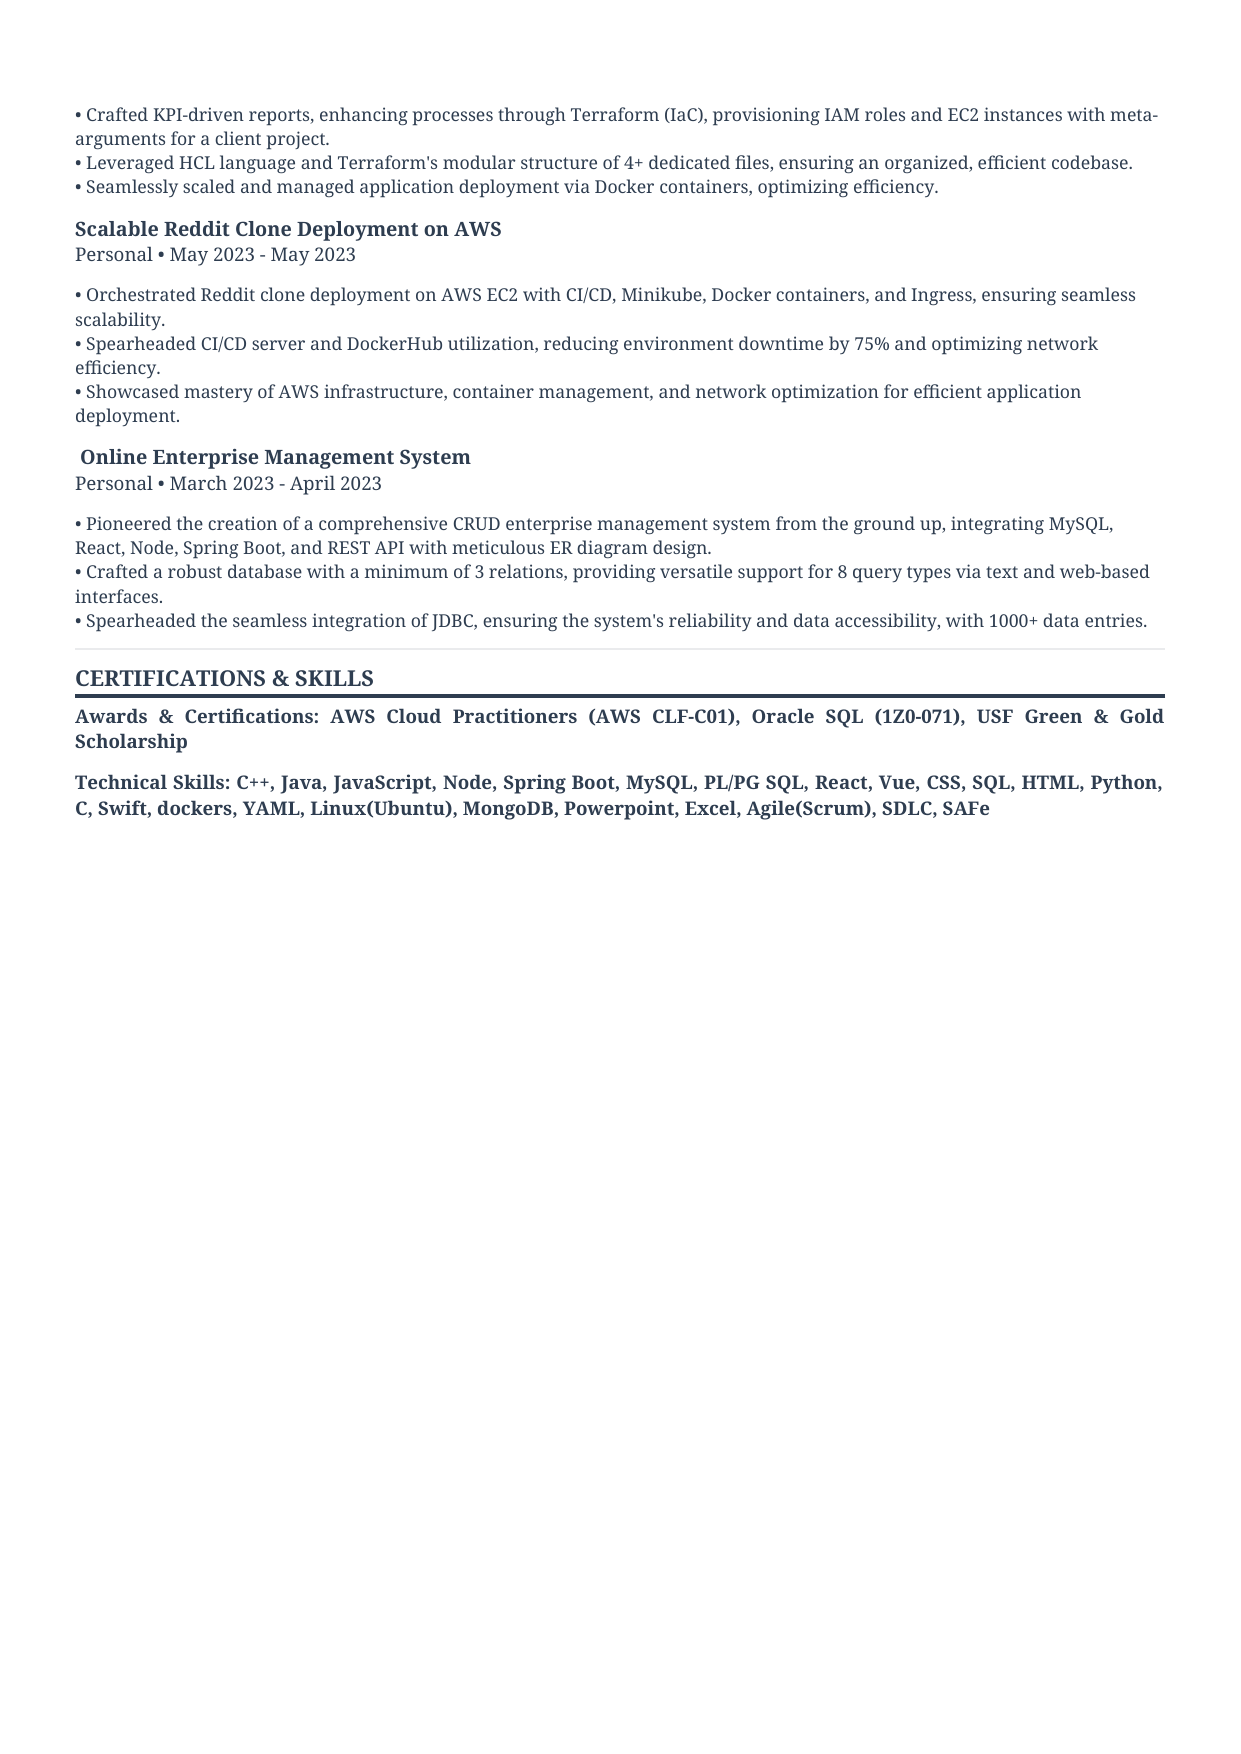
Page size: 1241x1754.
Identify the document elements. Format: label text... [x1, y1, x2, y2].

subtitle CERTIFICATIONS & SKILLS [75, 650, 1165, 694]
text Online Enterprise Management System [75, 443, 1165, 471]
text Awards & Certifications: AWS Cloud Practitioners (AWS CLF-C01), Oracle SQL (1Z0-071), USF Green & Gold Scholarship [75, 703, 1165, 754]
text Personal • March 2023 - April 2023 [75, 471, 1165, 496]
text • Pioneered the creation of a comprehensive CRUD enterprise management system from the ground up, integrating MySQL, React, Node, Spring Boot, and REST API with meticulous ER diagram design. • Crafted a robust database with a minimum of 3 relations, providing versatile support for 8 query types via text and web-based interfaces. • Spearheaded the seamless integration of JDBC, ensuring the system's reliability and data accessibility, with 1000+ data entries. [75, 512, 1165, 632]
text • Orchestrated Reddit clone deployment on AWS EC2 with CI/CD, Minikube, Docker containers, and Ingress, ensuring seamless scalability. • Spearheaded CI/CD server and DockerHub utilization, reducing environment downtime by 75% and optimizing network efficiency. • Showcased mastery of AWS infrastructure, container management, and network optimization for efficient application deployment. [75, 283, 1165, 428]
text Technical Skills: C++, Java, JavaScript, Node, Spring Boot, MySQL, PL/PG SQL, React, Vue, CSS, SQL, HTML, Python, C, Swift, dockers, YAML, Linux(Ubuntu), MongoDB, Powerpoint, Excel, Agile(Scrum), SDLC, SAFe [75, 769, 1165, 821]
text Personal • May 2023 - May 2023 [75, 242, 1165, 267]
text • Crafted KPI-driven reports, enhancing processes through Terraform (IaC), provisioning IAM roles and EC2 instances with meta-arguments for a client project. • Leveraged HCL language and Terraform's modular structure of 4+ dedicated files, ensuring an organized, efficient codebase. • Seamlessly scaled and managed application deployment via Docker containers, optimizing efficiency. [75, 102, 1165, 199]
text Scalable Reddit Clone Deployment on AWS [75, 215, 1165, 242]
